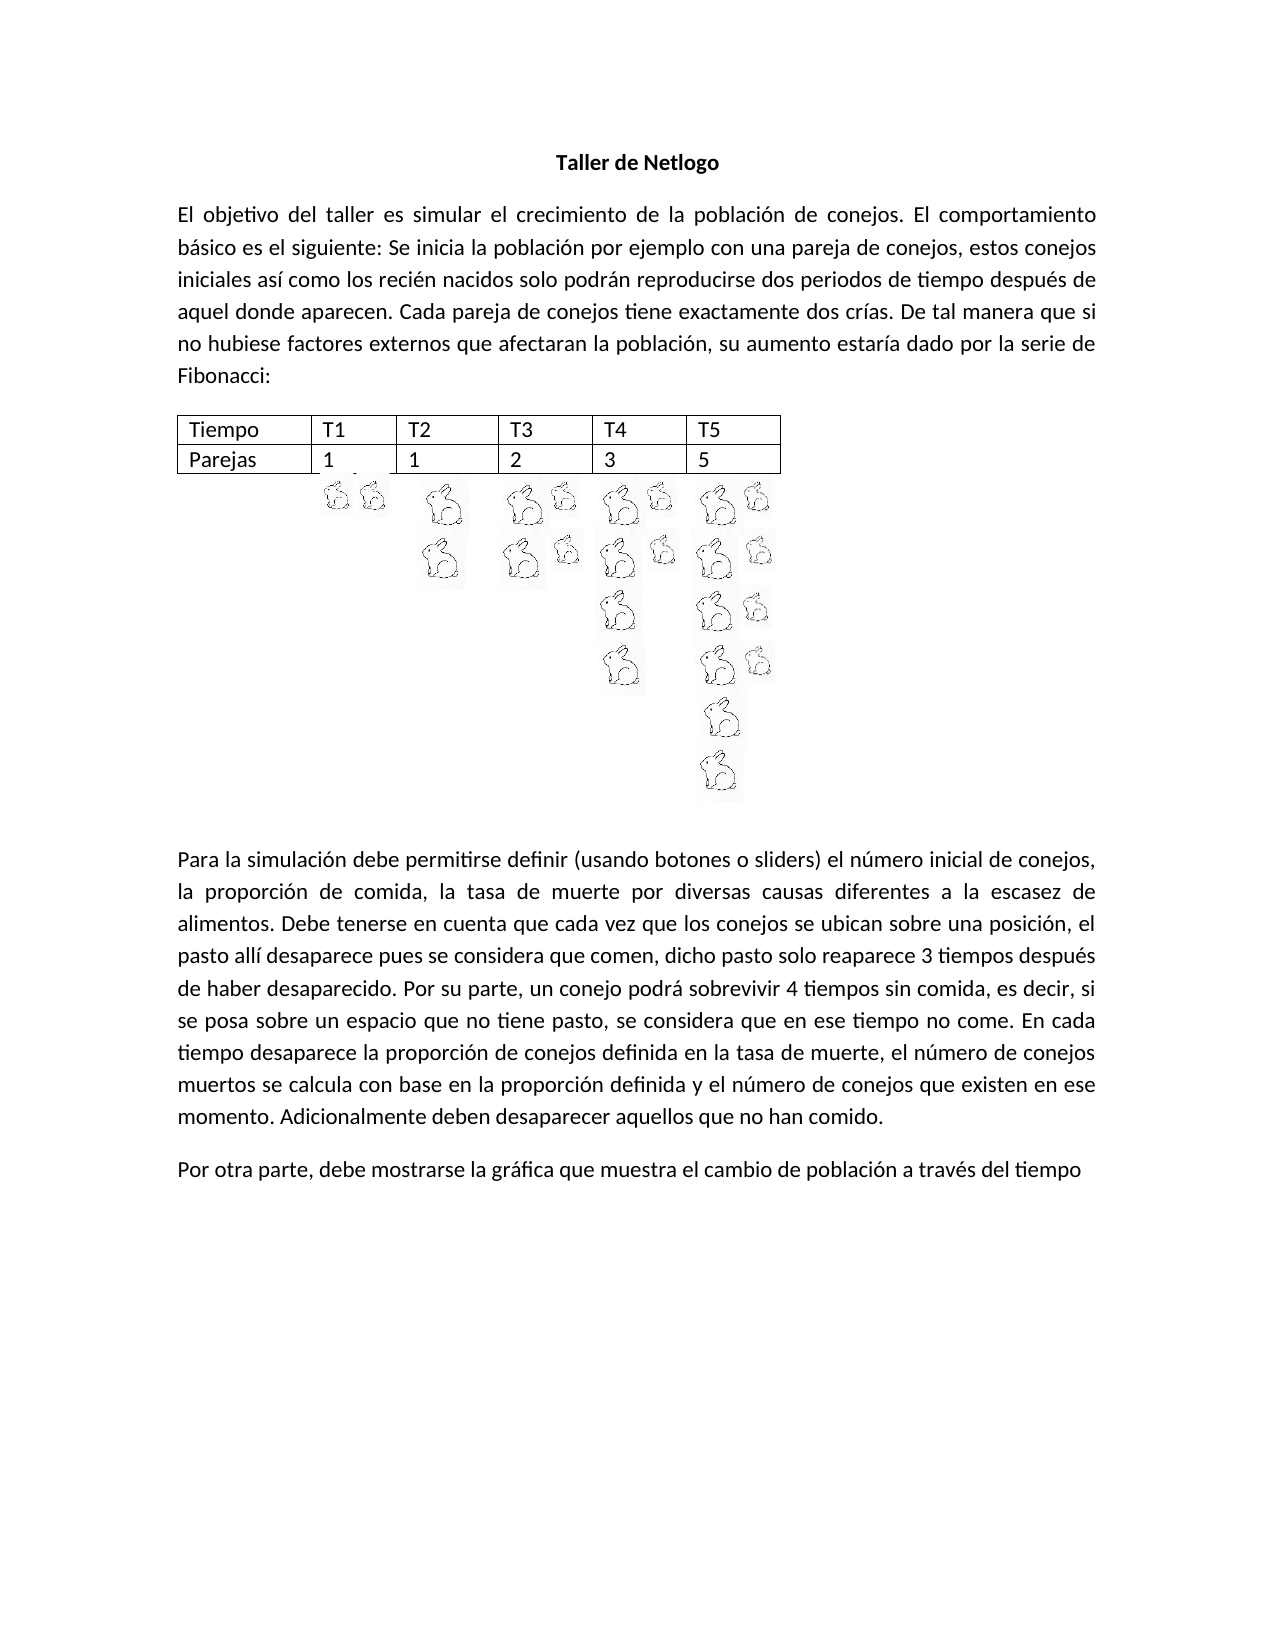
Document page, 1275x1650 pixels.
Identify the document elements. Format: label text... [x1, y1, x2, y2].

text El objetivo del taller es simular el crecimiento de la población de conejos. El comportamiento básico es el siguiente: Se inicia la población por ejemplo con una pareja de conejos, estos conejos iniciales así como los recién nacidos solo podrán reproducirse dos periodos de tiempo después de aquel donde aparecen. Cada pareja de conejos tiene exactamente dos crías. De tal manera que si no hubiese factores externos que afectaran la población, su aumento estaría dado por la serie de Fibonacci: [177, 201, 1098, 389]
table_header Tiempo [178, 416, 311, 444]
table_header T5 [687, 416, 780, 444]
picture [691, 475, 777, 802]
picture [417, 474, 470, 590]
picture [498, 474, 584, 590]
table_cell 5 [687, 445, 780, 473]
table_cell 3 [593, 445, 686, 473]
table_cell Parejas [178, 445, 311, 473]
picture [320, 473, 354, 517]
picture [595, 474, 680, 697]
table_header T1 [312, 416, 396, 444]
picture [356, 473, 390, 518]
text Taller de Netlogo [177, 148, 1098, 176]
text Por otra parte, debe mostrarse la gráfica que muestra el cambio de población a través del tiempo [177, 1155, 1098, 1183]
table_header T4 [593, 416, 686, 444]
table_cell 2 [499, 445, 592, 473]
table_cell 1 [397, 445, 498, 473]
table_header T2 [397, 416, 498, 444]
table_cell 1 [312, 445, 396, 473]
text Para la simulación debe permitirse definir (usando botones o sliders) el número inicial de conejos, la proporción de comida, la tasa de muerte por diversas causas diferentes a la escasez de alimentos. Debe tenerse en cuenta que cada vez que los conejos se ubican sobre una posición, el pasto allí desaparece pues se considera que comen, dicho pasto solo reaparece 3 tiempos después de haber desaparecido. Por su parte, un conejo podrá sobrevivir 4 tiempos sin comida, es decir, si se posa sobre un espacio que no tiene pasto, se considera que en ese tiempo no come. En cada tiempo desaparece la proporción de conejos definida en la tasa de muerte, el número de conejos muertos se calcula con base en la proporción definida y el número de conejos que existen en ese momento. Adicionalmente deben desaparecer aquellos que no han comido. [177, 845, 1098, 1130]
table_header T3 [499, 416, 592, 444]
